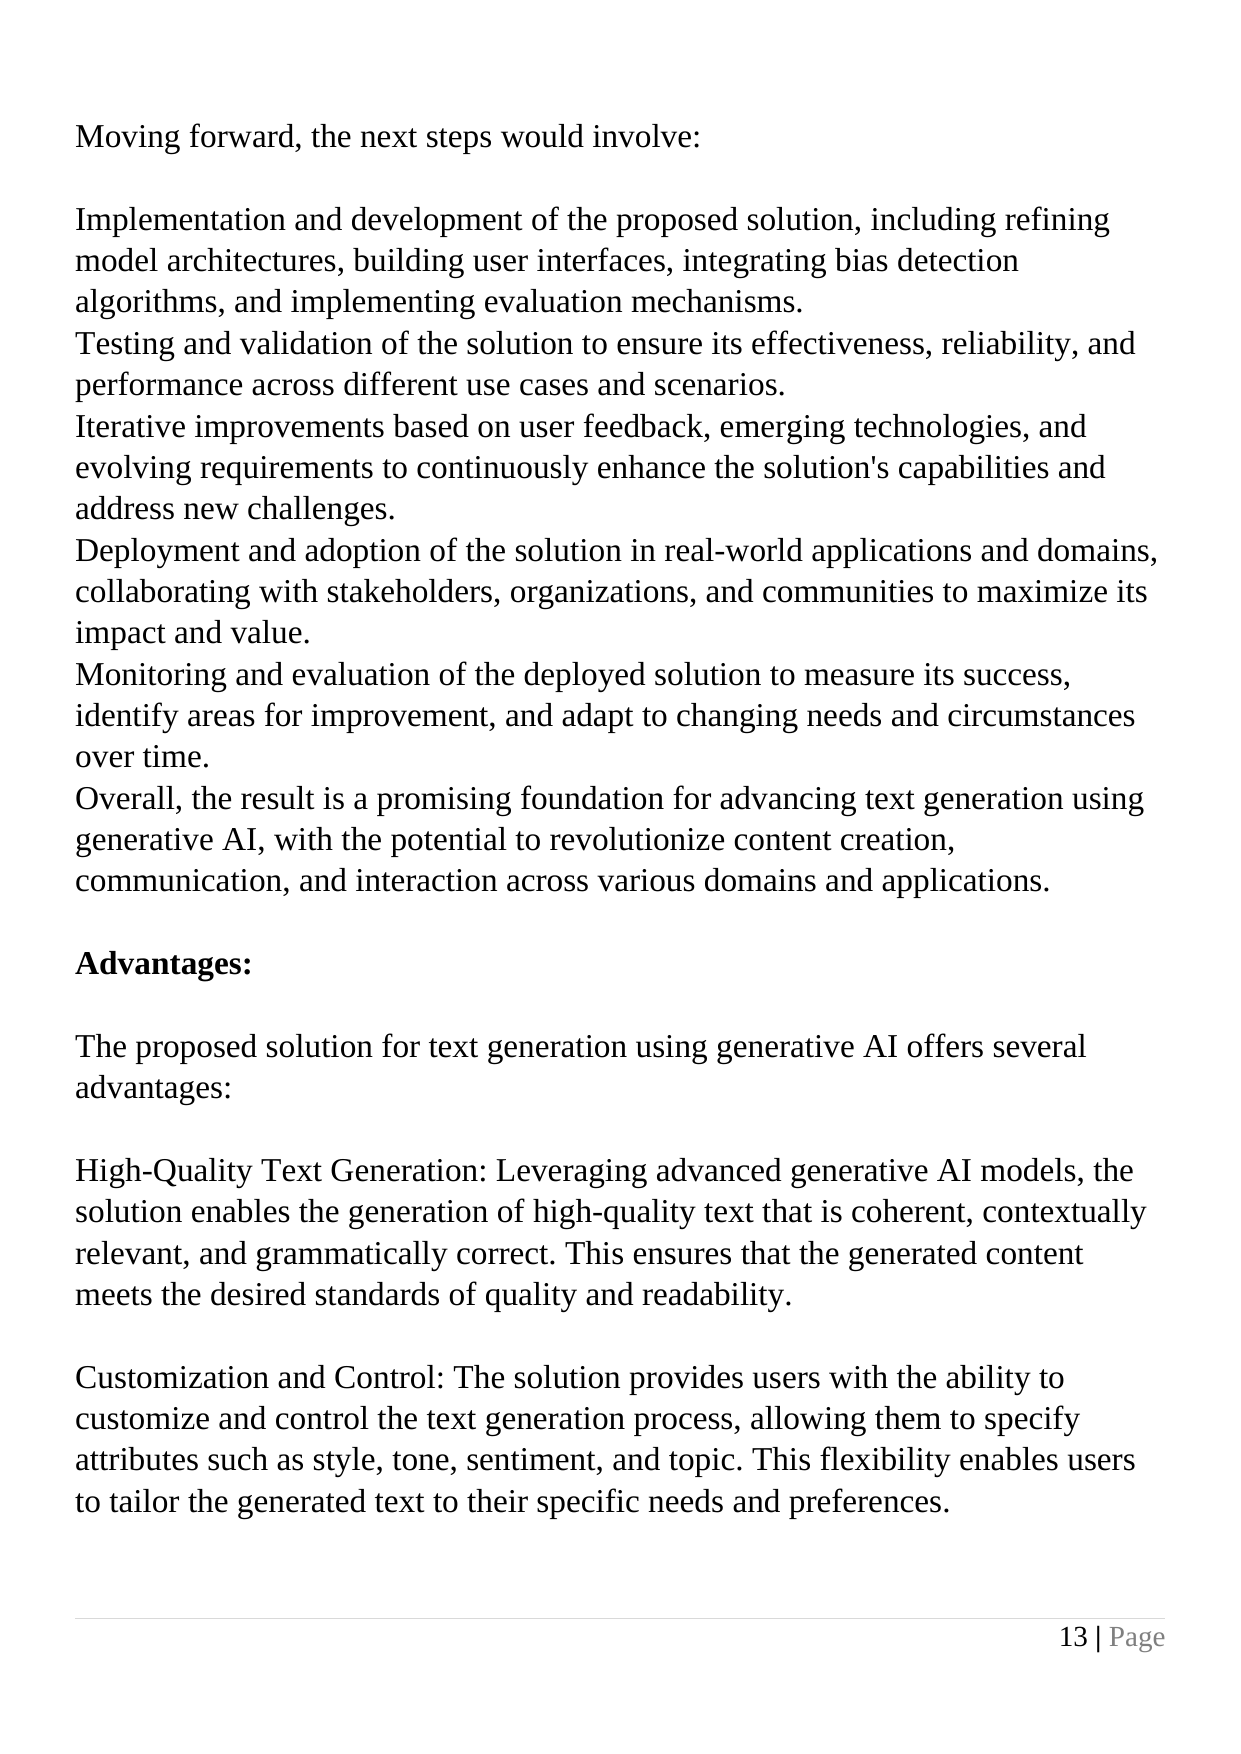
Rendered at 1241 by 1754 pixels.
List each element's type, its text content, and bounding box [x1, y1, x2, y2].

text Deployment and adoption of the solution in real-world applications and domains, collaborating with stakeholders, organizations, and communities to maximize its impact and value. [75, 530, 1165, 651]
text The proposed solution for text generation using generative AI offers several advantages: [75, 1026, 1165, 1106]
text Moving forward, the next steps would involve: [75, 116, 1165, 155]
text Customization and Control: The solution provides users with the ability to customize and control the text generation process, allowing them to specify attributes such as style, tone, sentiment, and topic. This flexibility enables users to tailor the generated text to their specific needs and preferences. [75, 1357, 1165, 1519]
text High-Quality Text Generation: Leveraging advanced generative AI models, the solution enables the generation of high-quality text that is coherent, contextually relevant, and grammatically correct. This ensures that the generated content meets the desired standards of quality and readability. [75, 1150, 1165, 1313]
text Advantages: [75, 943, 1165, 982]
text Implementation and development of the proposed solution, including refining model architectures, building user interfaces, integrating bias detection algorithms, and implementing evaluation mechanisms. [75, 199, 1165, 320]
text Iterative improvements based on user feedback, emerging technologies, and evolving requirements to continuously enhance the solution's capabilities and address new challenges. [75, 406, 1165, 527]
text Testing and validation of the solution to ensure its effectiveness, reliability, and performance across different use cases and scenarios. [75, 323, 1165, 403]
text Monitoring and evaluation of the deployed solution to measure its success, identify areas for improvement, and adapt to changing needs and circumstances over time. [75, 654, 1165, 775]
text Overall, the result is a promising foundation for advancing text generation using generative AI, with the potential to revolutionize content creation, communication, and interaction across various domains and applications. [75, 778, 1165, 899]
